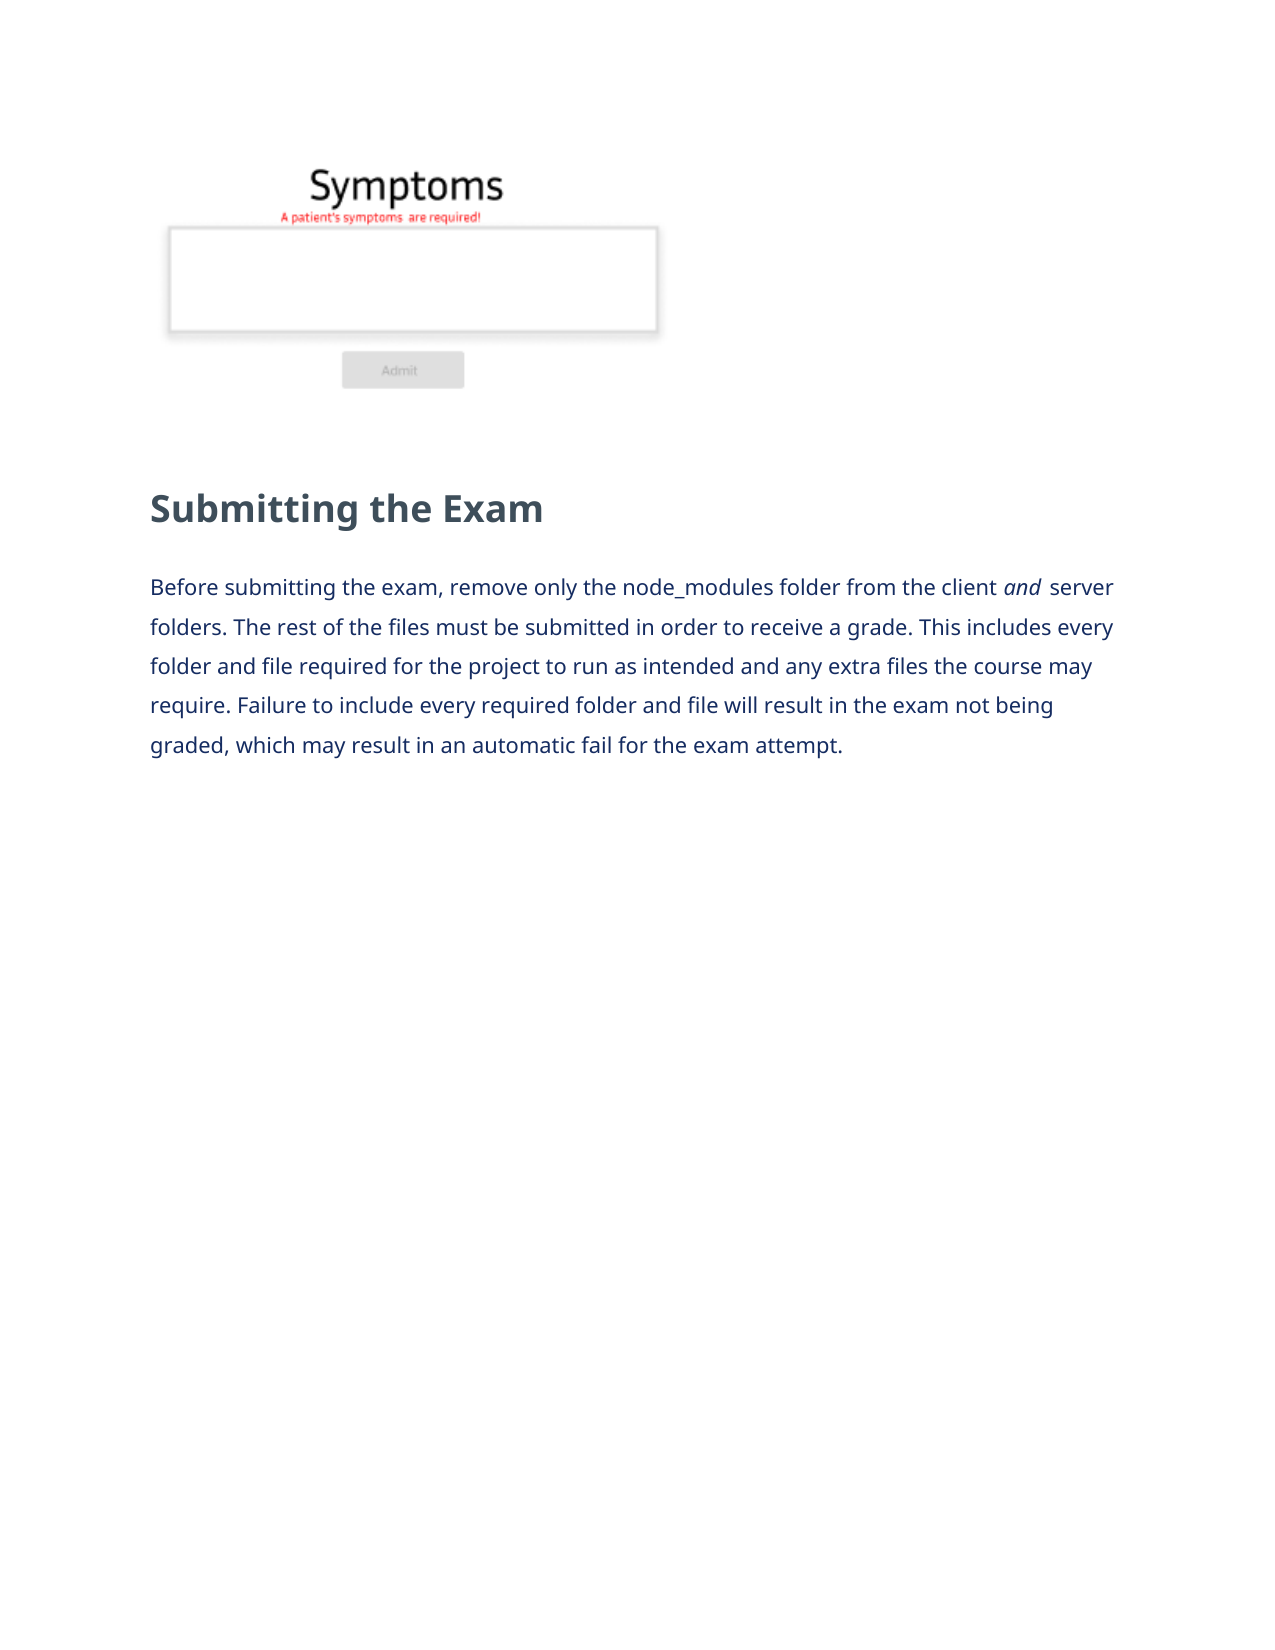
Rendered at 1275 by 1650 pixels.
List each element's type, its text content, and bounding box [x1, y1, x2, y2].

text Before submitting the exam, remove only the node_modules folder from the client and server folders. The rest of the files must be submitted in order to receive a grade. This includes every folder and file required for the project to run as intended and any extra files the course may require. Failure to include every required folder and file will result in the exam not being graded, which may result in an automatic fail for the exam attempt. [150, 563, 1125, 760]
text Submitting the Exam [150, 483, 1125, 534]
picture [150, 150, 668, 400]
